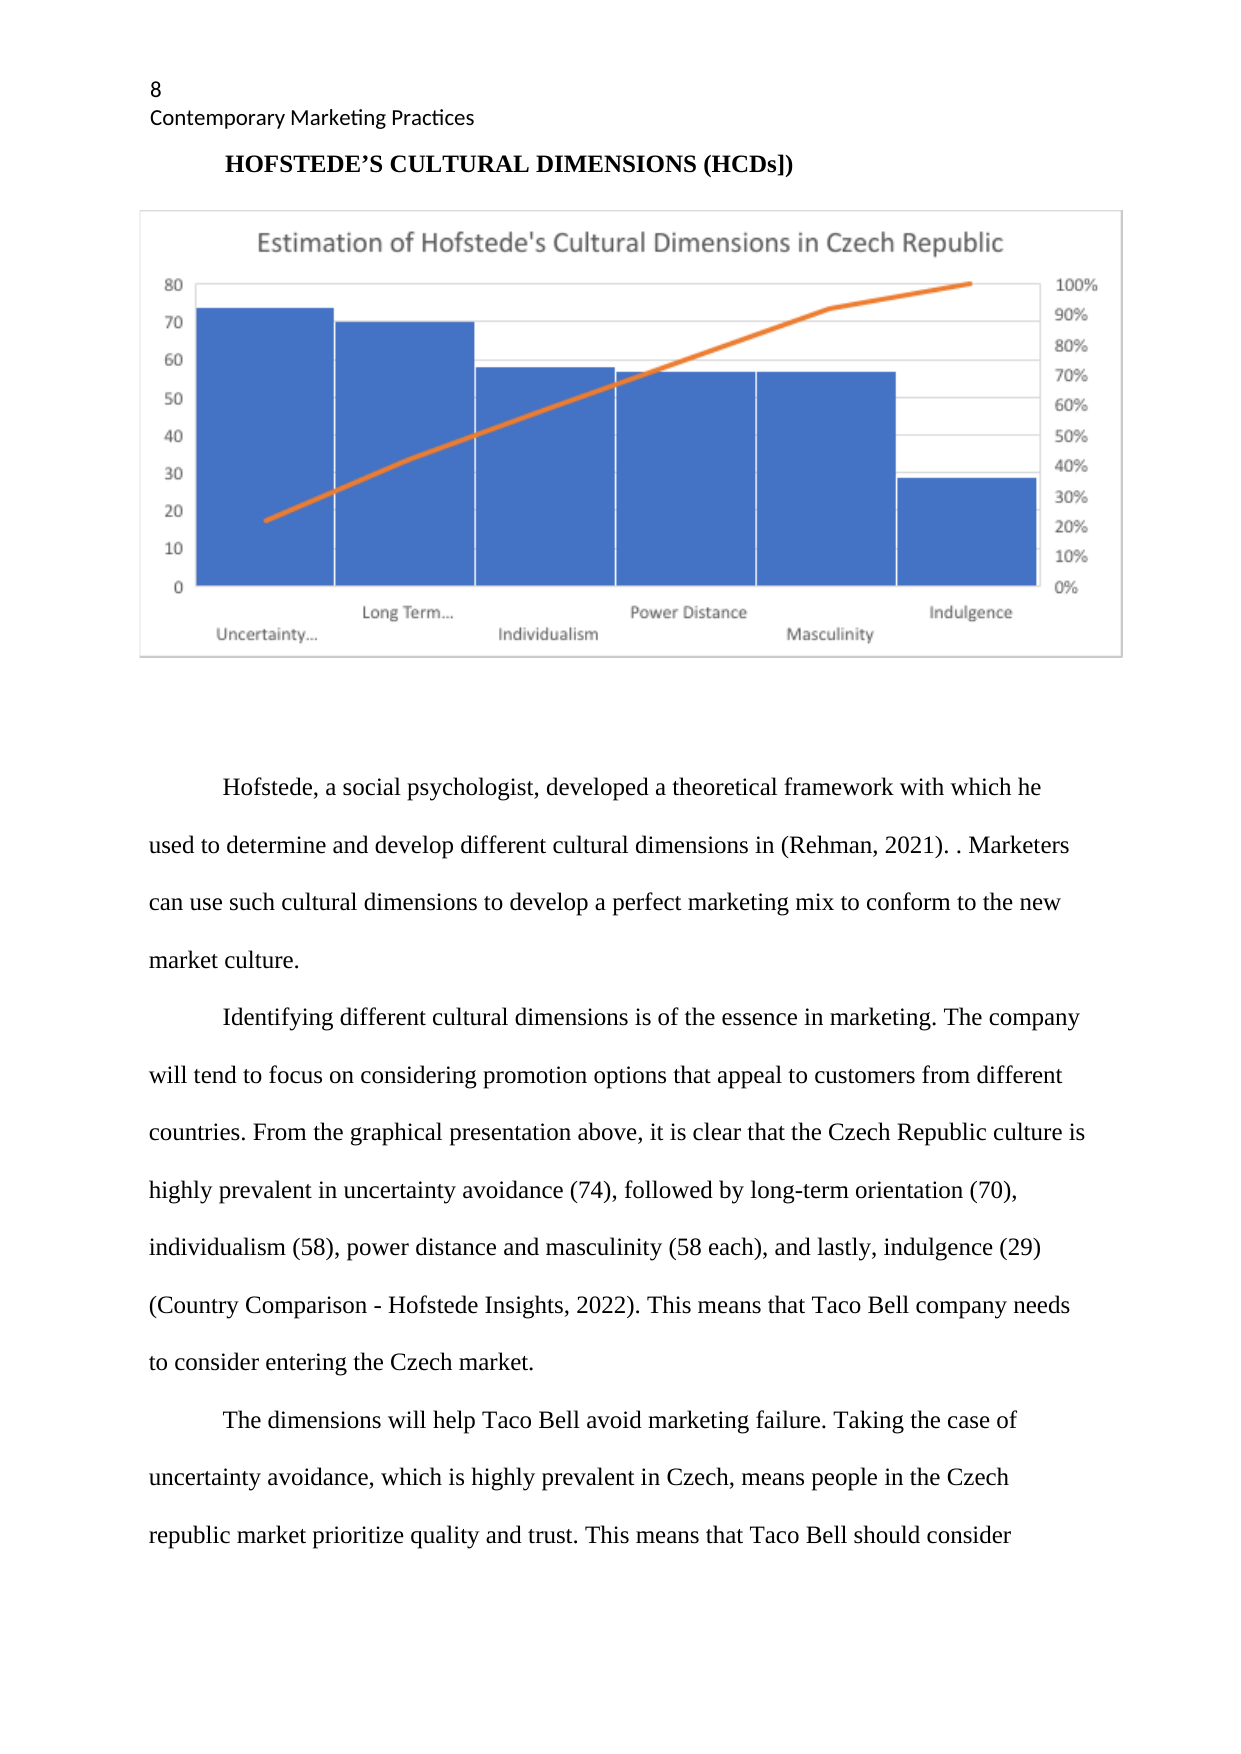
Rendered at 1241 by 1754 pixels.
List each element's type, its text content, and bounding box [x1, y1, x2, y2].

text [148, 1405, 1091, 1549]
text Hofstede, a social psychologist, developed a theoretical framework with which he used to determine and develop different cultural dimensions in (Rehman, 2021). . Marketers can use such cultural dimensions to develop a perfect marketing mix to conform to the new market culture. [148, 772, 1091, 974]
text Identifying different cultural dimensions is of the essence in marketing. The company will tend to focus on considering promotion options that appeal to customers from different countries. From the graphical presentation above, it is clear that the Czech Republic culture is highly prevalent in uncertainty avoidance (74), followed by long-term orientation (70), individualism (58), power distance and masculinity (58 each), and lastly, indulgence (29) (Country Comparison - Hofstede Insights, 2022). This means that Taco Bell company needs to consider entering the Czech market. [148, 1002, 1091, 1376]
subtitle HOFSTEDE’S CULTURAL DIMENSIONS (HCDs]) [225, 149, 1091, 178]
picture [139, 210, 1124, 659]
